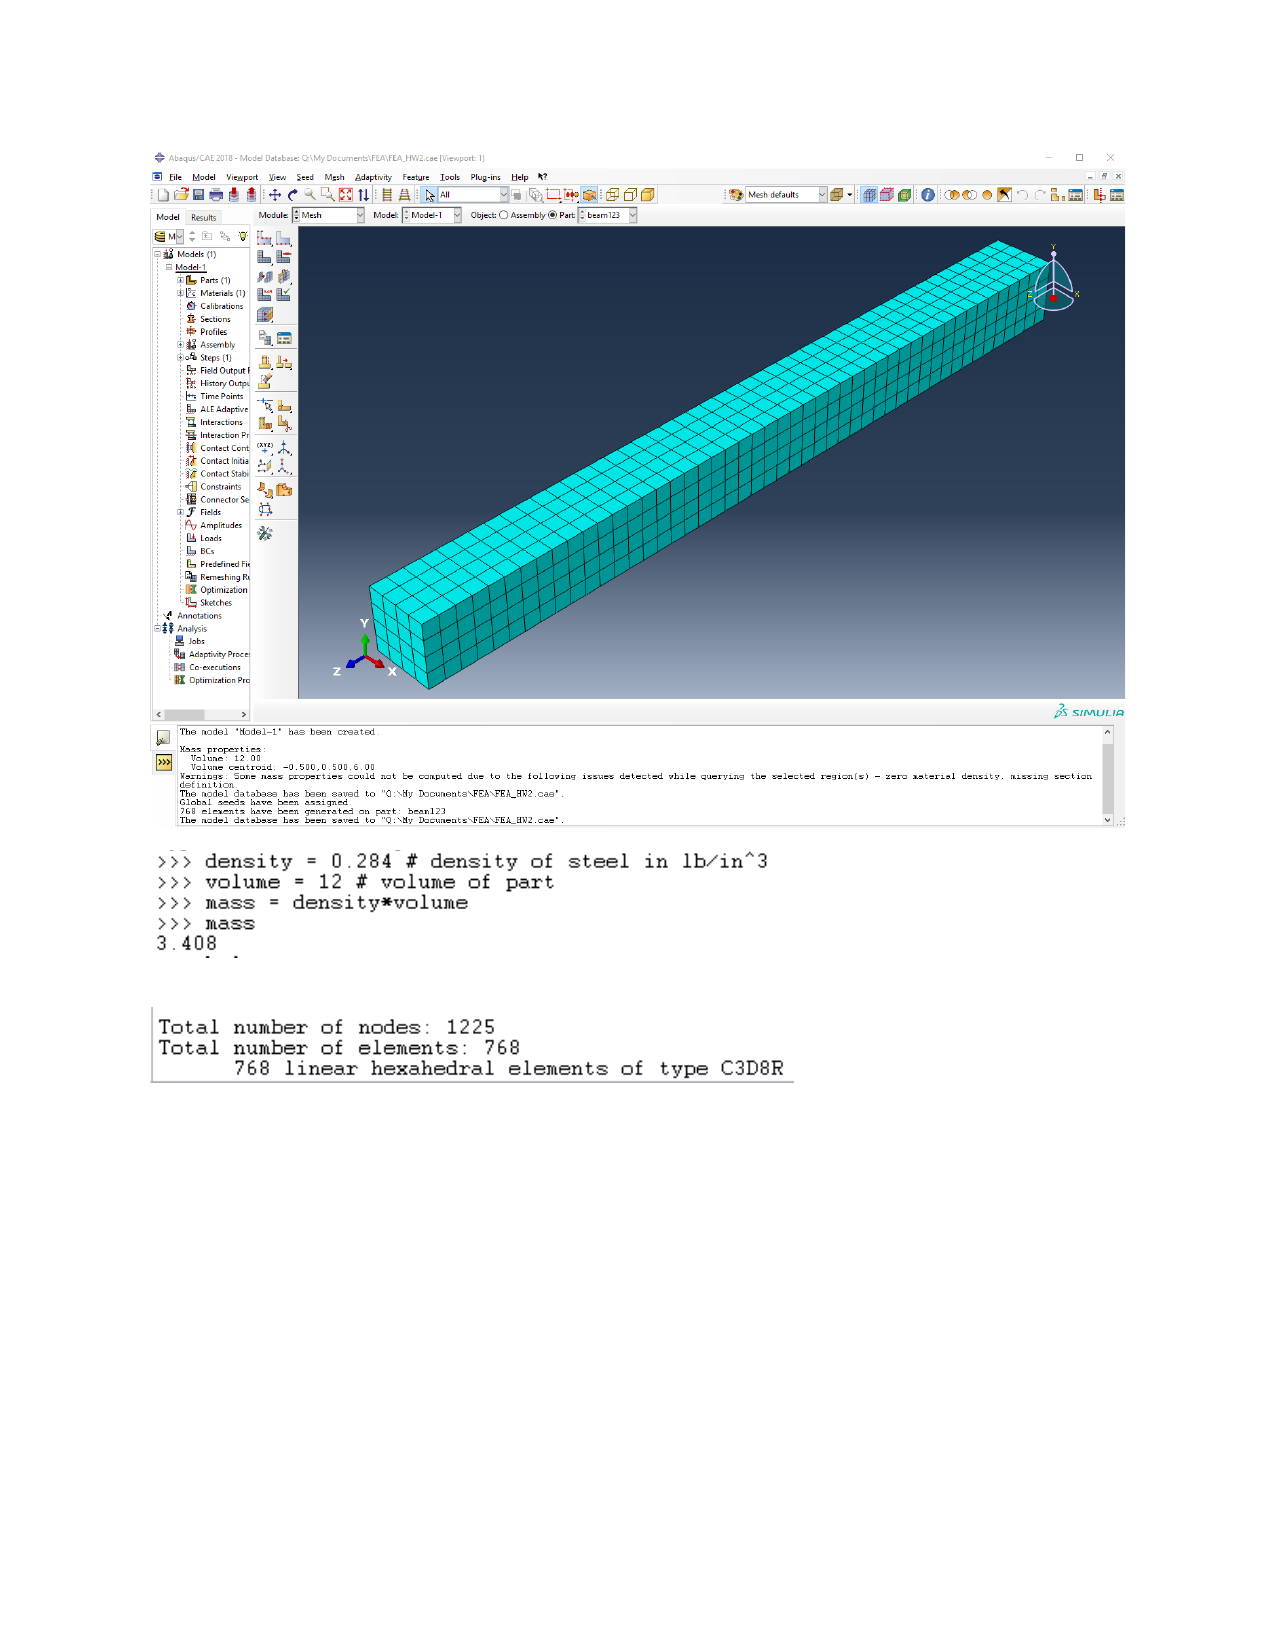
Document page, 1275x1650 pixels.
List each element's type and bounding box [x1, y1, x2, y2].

picture [150, 1007, 794, 1083]
picture [150, 150, 1125, 828]
picture [150, 850, 789, 958]
